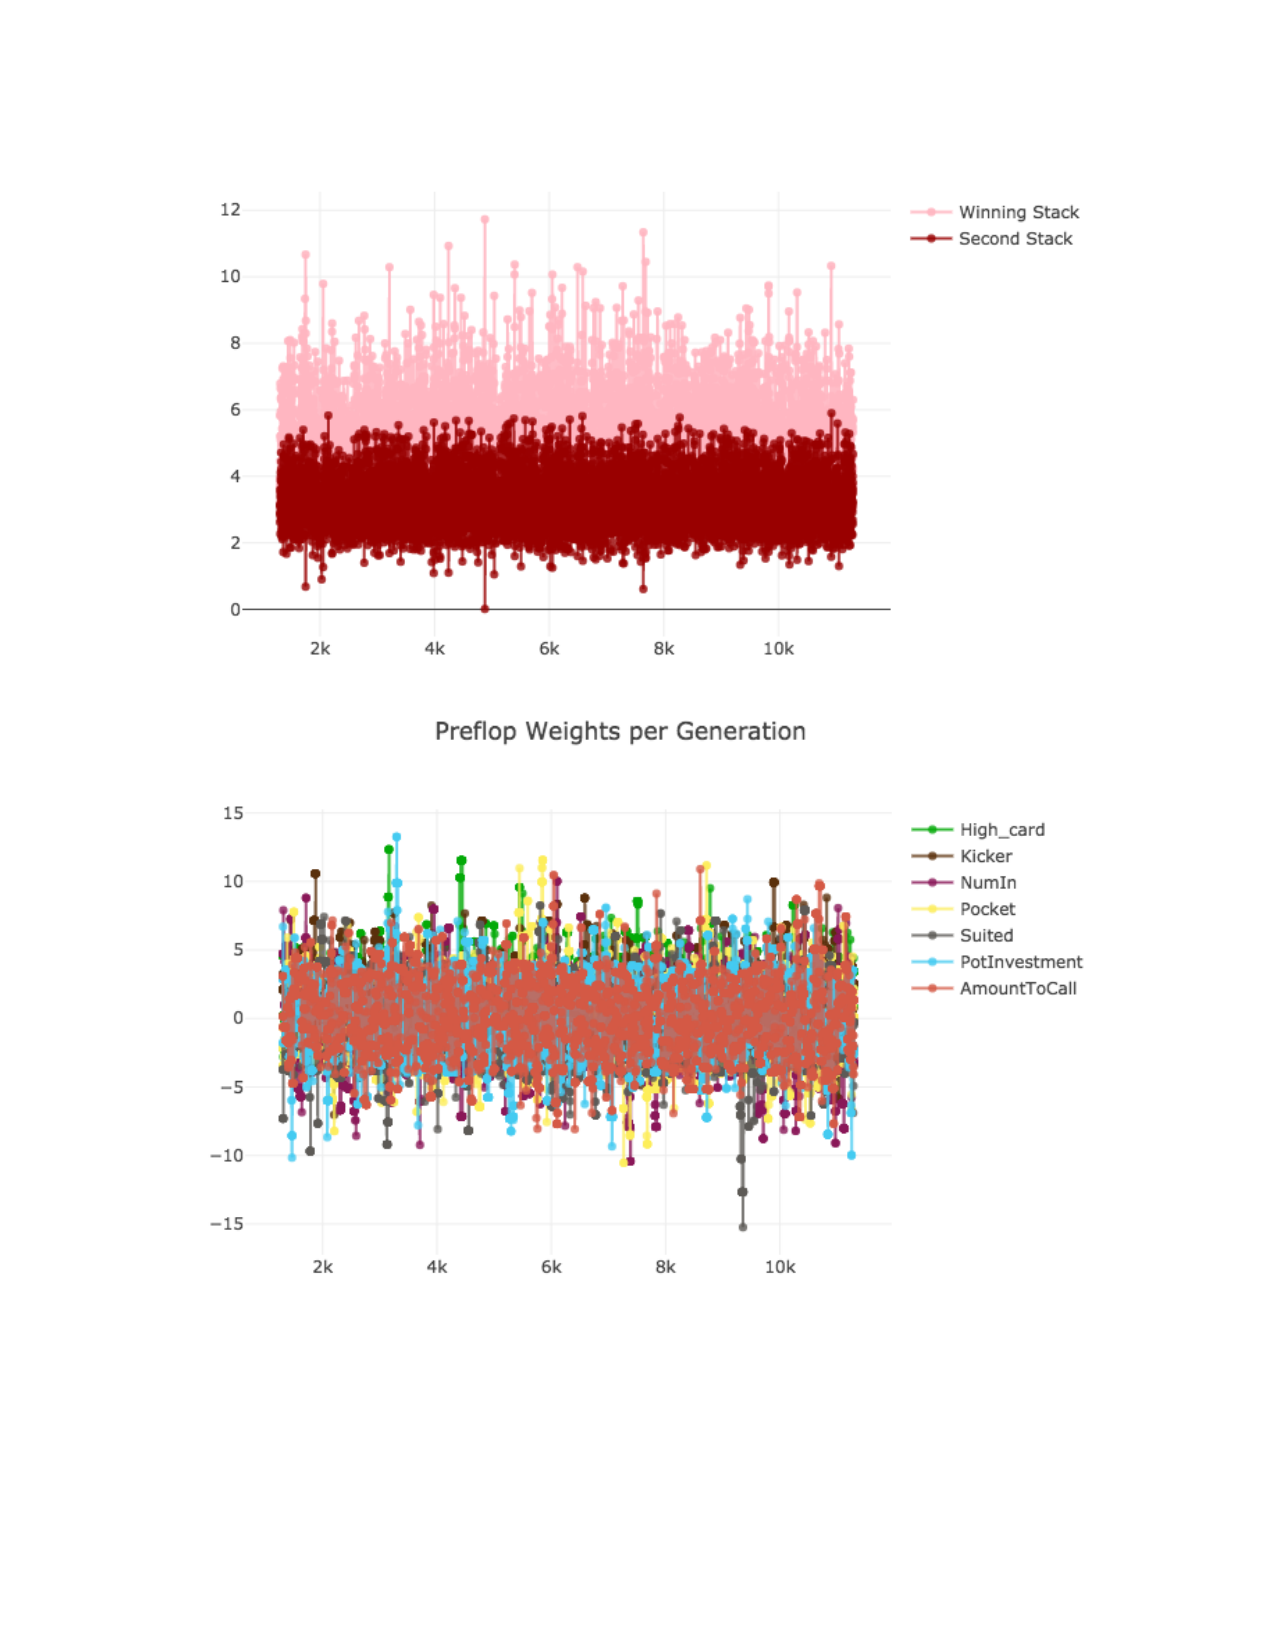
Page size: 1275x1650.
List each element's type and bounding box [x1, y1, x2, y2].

picture [187, 150, 1088, 1319]
